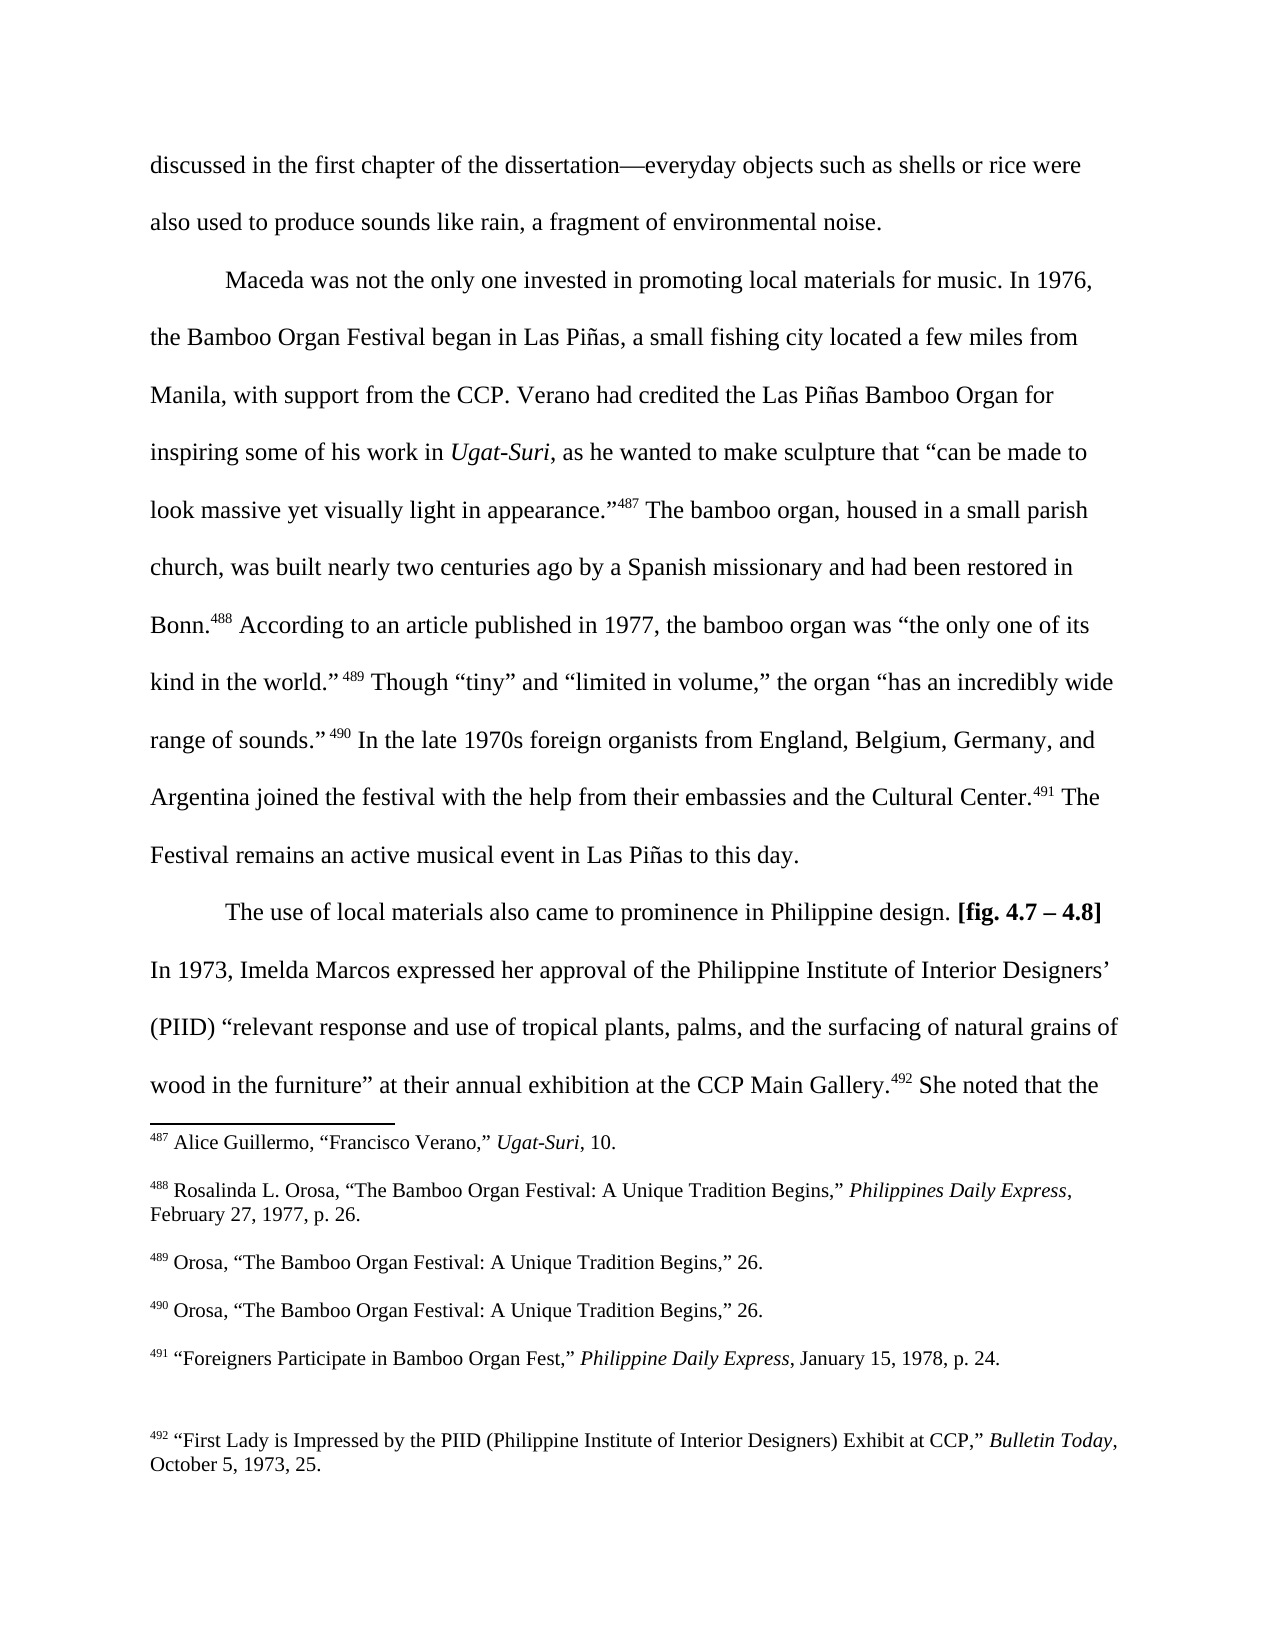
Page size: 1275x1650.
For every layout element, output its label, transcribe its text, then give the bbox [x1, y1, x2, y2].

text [150, 150, 1125, 236]
text Maceda was not the only one invested in promoting local materials for music. In 1976, the Bamboo Organ Festival began in Las Piñas, a small fishing city located a few miles from Manila, with support from the CCP. Verano had credited the Las Piñas Bamboo Organ for inspiring some of his work in Ugat-Suri, as he wanted to make sculpture that “can be made to look massive yet visually light in appearance.” The bamboo organ, housed in a small parish church, was built nearly two centuries ago by a Spanish missionary and had been restored in Bonn. According to an article published in 1977, the bamboo organ was “the only one of its kind in the world.” Though “tiny” and “limited in volume,” the organ “has an incredibly wide range of sounds.” In the late 1970s foreign organists from England, Belgium, Germany, and Argentina joined the festival with the help from their embassies and the Cultural Center. The Festival remains an active musical event in Las Piñas to this day. [150, 265, 1125, 869]
text The use of local materials also came to prominence in Philippine design. [fig. 4.7 – 4.8] In 1973, Imelda Marcos expressed her approval of the Philippine Institute of Interior Designers’ (PIID) “relevant response and use of tropical plants, palms, and the surfacing of natural grains of wood in the furniture” at their annual exhibition at the CCP Main Gallery. She noted that the exhibition, entitled New Directions, exemplified an “innovative and imaginative use of local material and design resources” and demonstrated “the richness of our design materials and the creativity of our people.” According to the exhibition files the “new directions” implied by the title of the exhibition was not “the concepts of designs, but the growing awareness for the excellence of Philippine materials,” with the extra emphasis on the use of materials over aesthetics. Not only was Imelda Marcos pleased with the new directions taken by the PIID with their choice and utilization of local materials, but she also exuded pride in more standard, functional fare such as “unglazed pottery, chrome plastics…and baskets” that were “also being made much use of abroad.” [150, 897, 1125, 1099]
